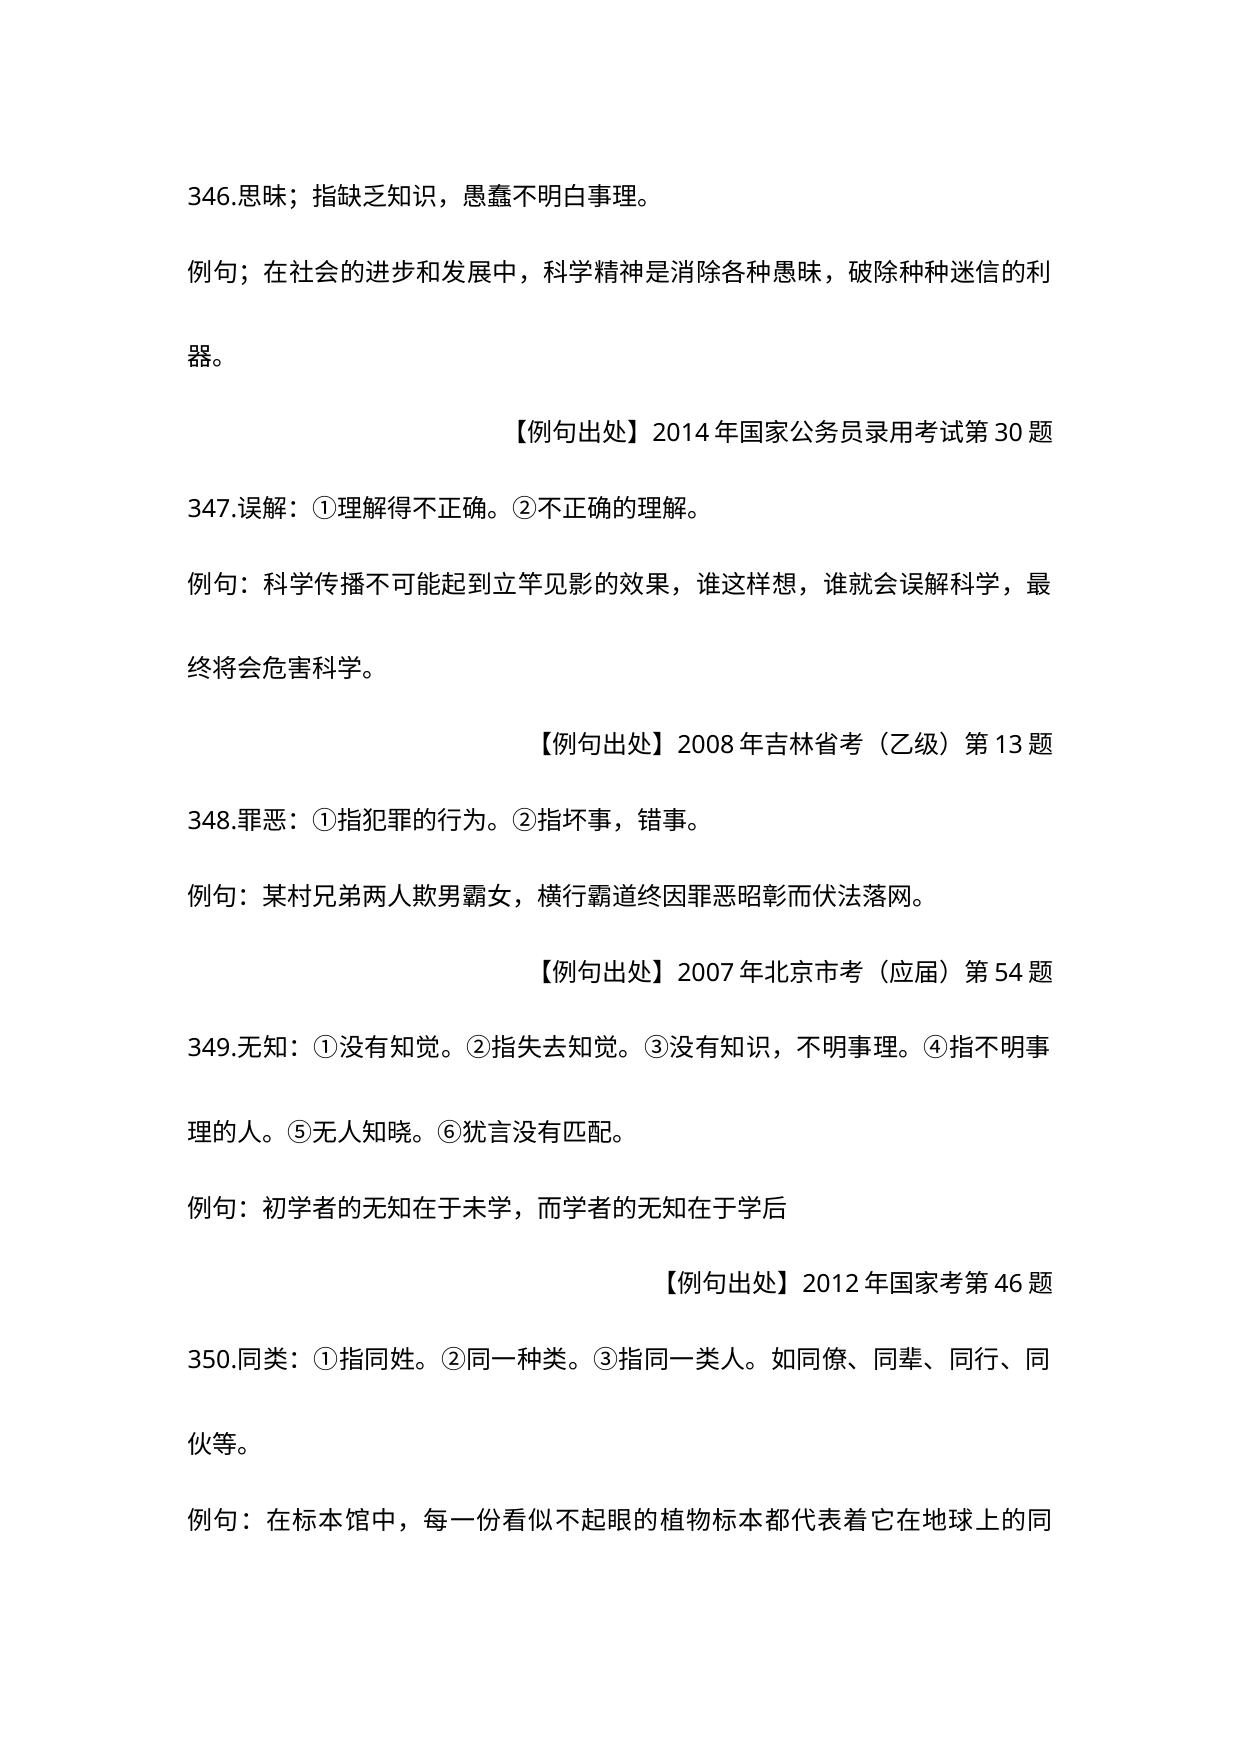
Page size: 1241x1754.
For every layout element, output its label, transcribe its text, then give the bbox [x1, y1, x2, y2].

text 346.思昧；指缺乏知识，愚蠢不明白事理。 [187, 162, 1053, 227]
text 例句：科学传播不可能起到立竿见影的效果，谁这样想，谁就会误解科学，最终将会危害科学。 [187, 550, 1053, 699]
text 例句；在社会的进步和发展中，科学精神是消除各种愚昧，破除种种迷信的利器。 [187, 238, 1053, 387]
text 347.误解：①理解得不正确。②不正确的理解。 [187, 474, 1053, 539]
text 349.无知：①没有知觉。②指失去知觉。③没有知识，不明事理。④指不明事理的人。⑤无人知晓。⑥犹言没有匹配。 [187, 1013, 1053, 1163]
text 【例句出处】2012年国家考第46题 [187, 1249, 1053, 1314]
text 350.同类：①指同姓。②同一种类。③指同一类人。如同僚、同辈、同行、同伙等。 [187, 1325, 1053, 1475]
text 例句：某村兄弟两人欺男霸女，横行霸道终因罪恶昭彰而伏法落网。 [187, 862, 1053, 927]
text 【例句出处】2008年吉林省考（乙级）第13题 [187, 710, 1053, 775]
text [187, 1486, 1053, 1551]
text 例句：初学者的无知在于未学，而学者的无知在于学后 [187, 1174, 1053, 1239]
text 348.罪恶：①指犯罪的行为。②指坏事，错事。 [187, 786, 1053, 851]
text 【例句出处】2007年北京市考（应届）第54题 [187, 938, 1053, 1003]
text 【例句出处】2014年国家公务员录用考试第30题 [187, 398, 1053, 463]
